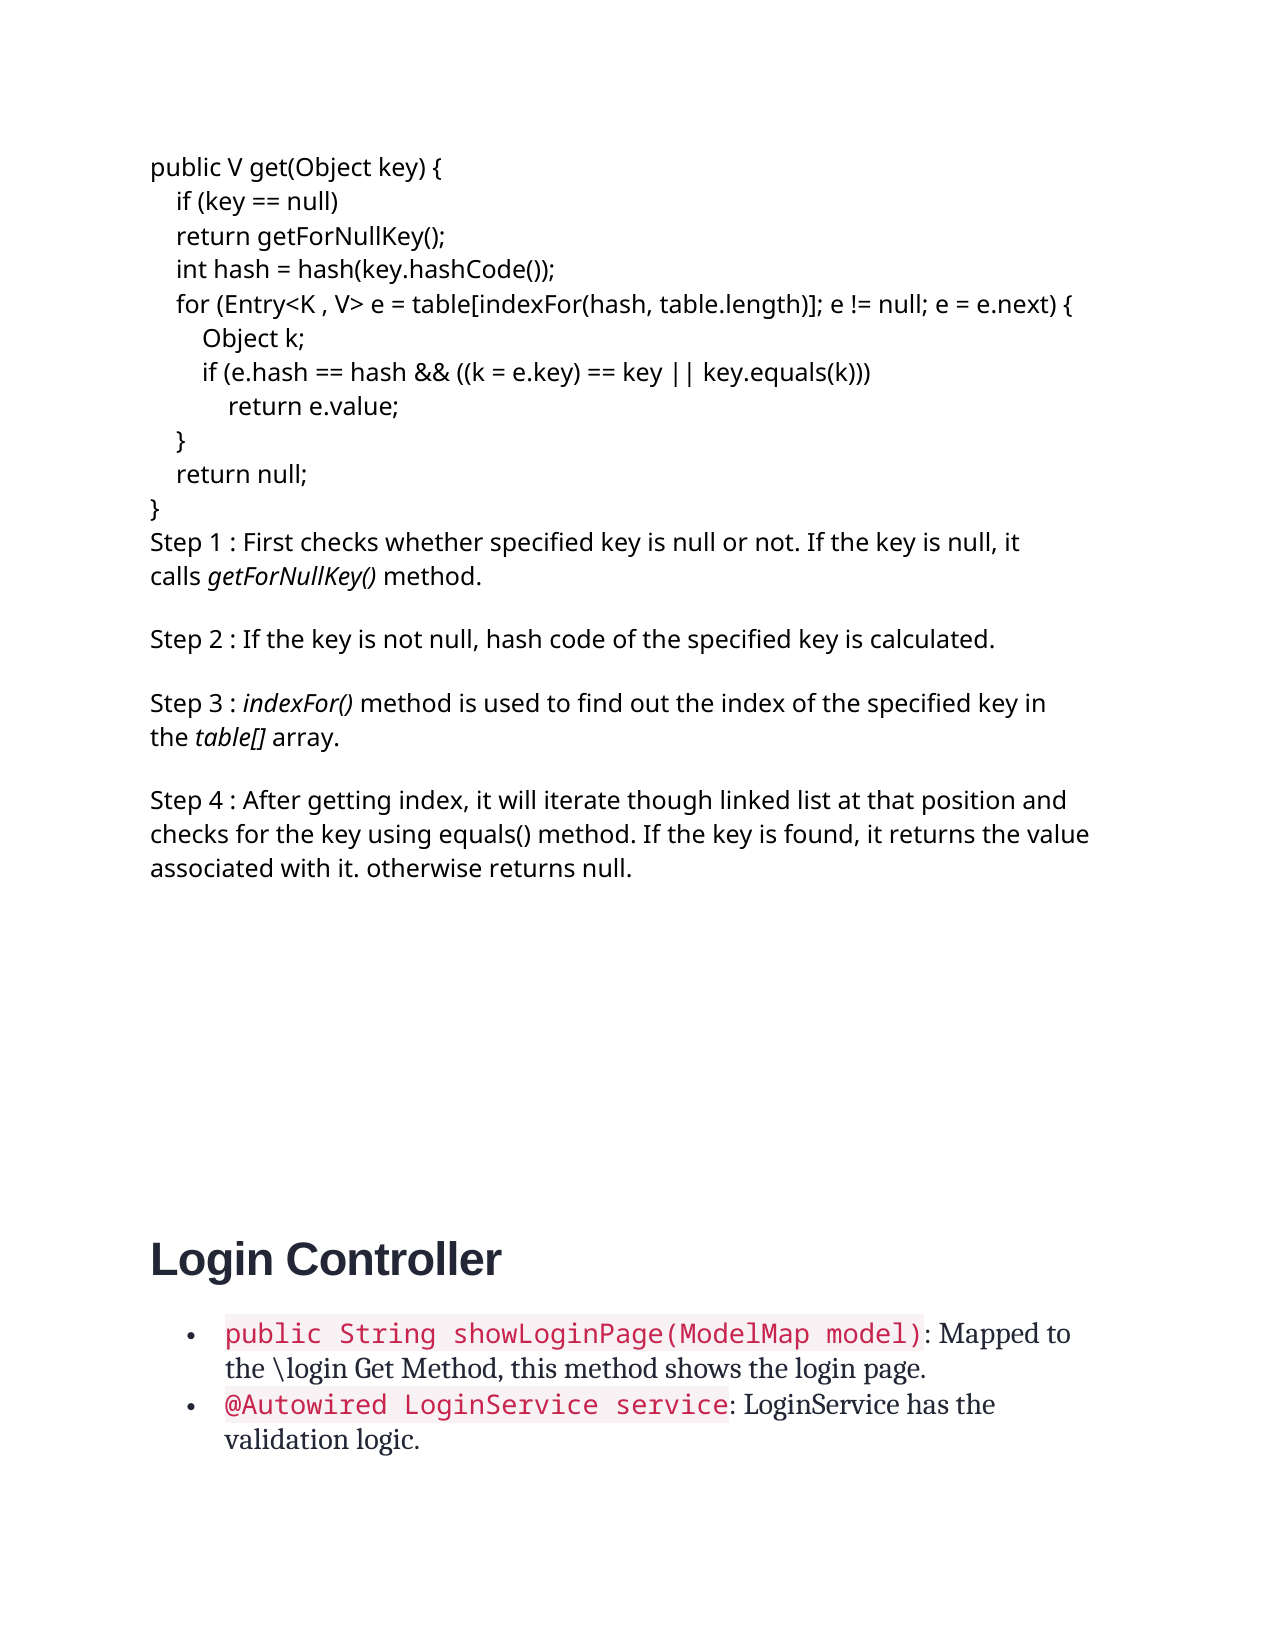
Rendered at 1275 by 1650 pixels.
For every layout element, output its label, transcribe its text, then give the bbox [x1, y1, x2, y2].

subtitle Login Controller [150, 1231, 1125, 1285]
text return getForNullKey(); [150, 218, 1125, 252]
text Step 1 : First checks whether specified key is null or not. If the key is null, it calls getForNullKey() method. [150, 525, 1125, 593]
text return null; [150, 457, 1125, 491]
text public V get(Object key) { [150, 150, 1125, 184]
text if (key == null) [150, 184, 1125, 218]
text Step 3 : indexFor() method is used to find out the index of the specified key in the table[] array. [150, 685, 1125, 753]
text for (Entry<K , V> e = table[indexFor(hash, table.length)]; e != null; e = e.next) { [150, 286, 1125, 320]
text Step 4 : After getting index, it will iterate though linked list at that position and checks for the key using equals() method. If the key is found, it returns the value associated with it. otherwise returns null. [150, 782, 1125, 885]
list public String showLoginPage(ModelMap model): Mapped to the \login Get Method, this method shows the login page. [187, 1314, 1125, 1386]
text Object k; [150, 320, 1125, 354]
text return e.value; [150, 388, 1125, 422]
text } [150, 491, 1125, 525]
text Step 2 : If the key is not null, hash code of the specified key is calculated. [150, 622, 1125, 656]
text } [150, 422, 1125, 457]
list @Autowired LoginService service: LoginService has the validation logic. [187, 1386, 1125, 1457]
text if (e.hash == hash && ((k = e.key) == key || key.equals(k))) [150, 354, 1125, 388]
text int hash = hash(key.hashCode()); [150, 252, 1125, 286]
